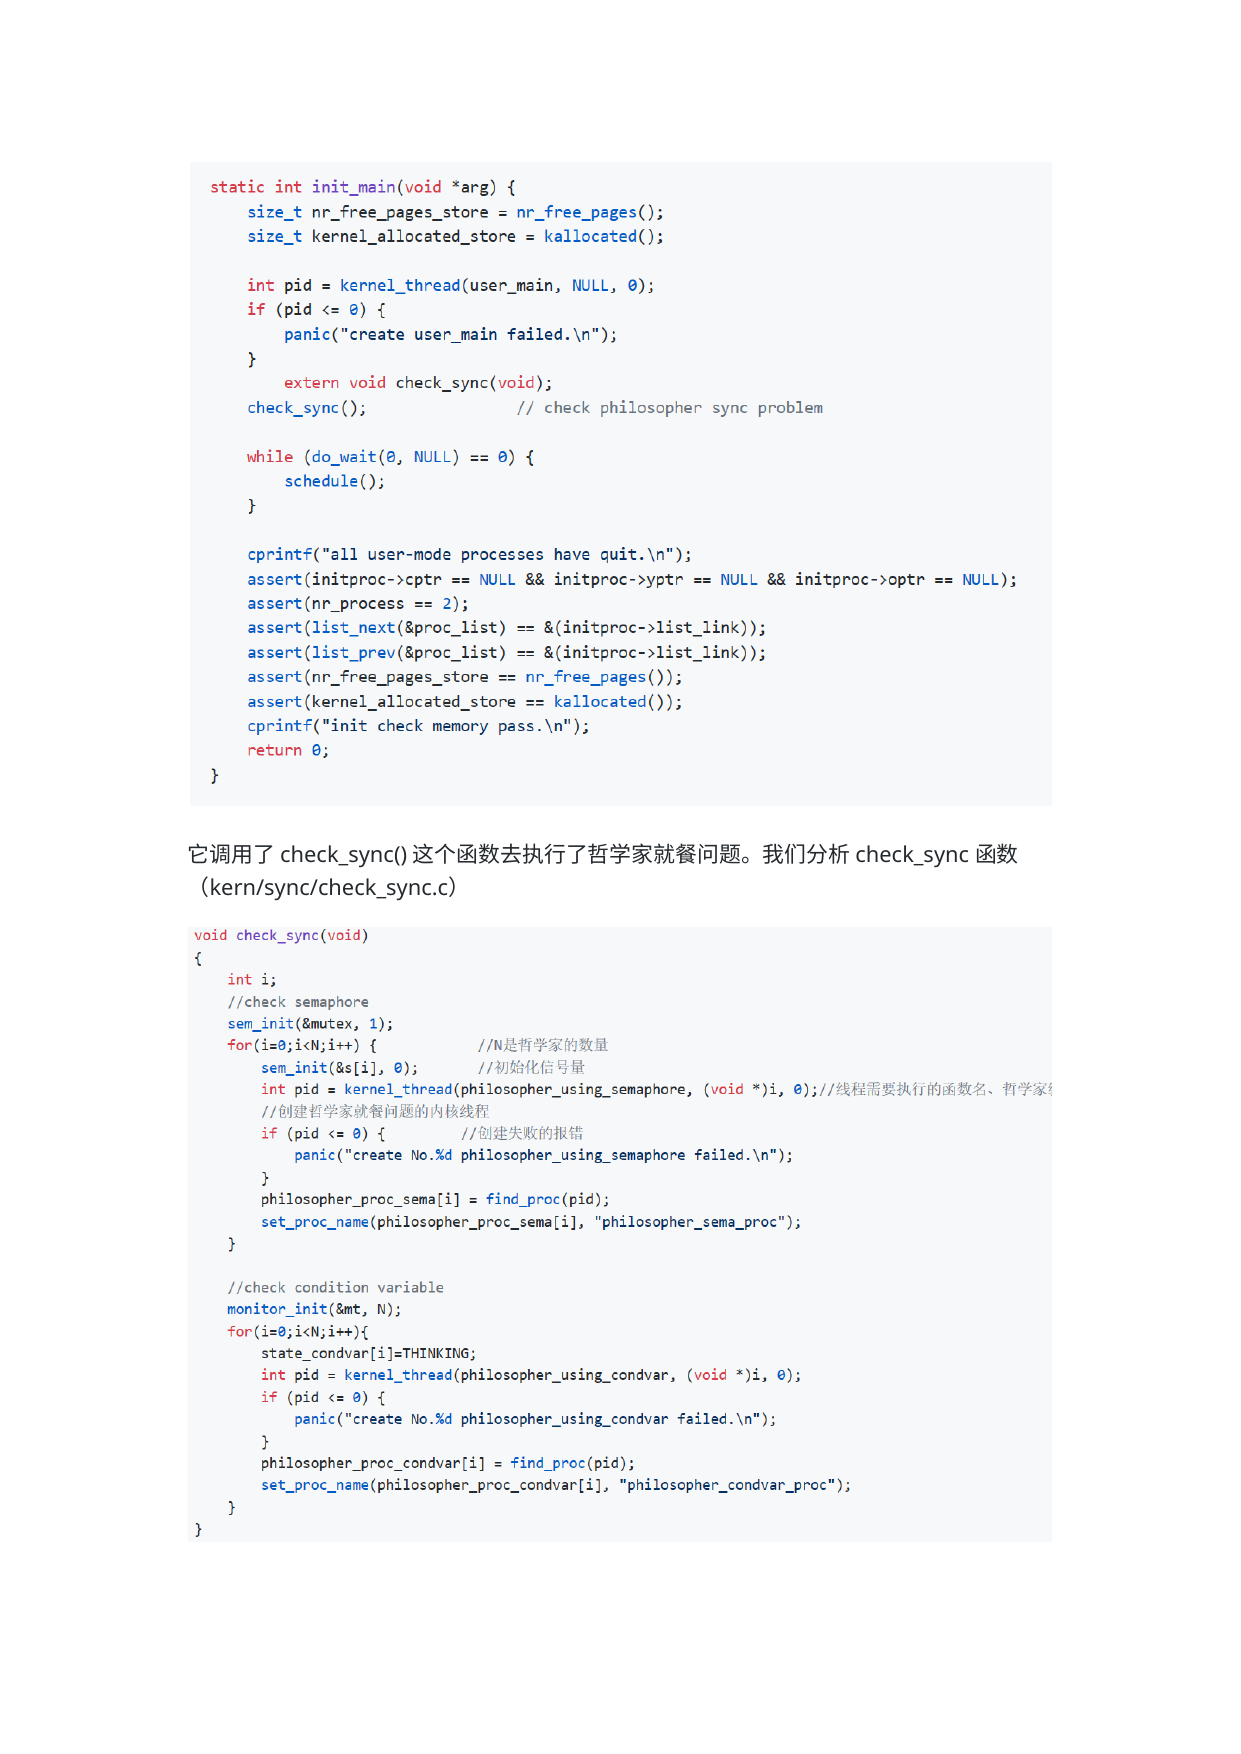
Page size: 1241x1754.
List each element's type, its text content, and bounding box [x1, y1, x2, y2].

picture [187, 927, 1053, 1542]
picture [187, 162, 1053, 806]
text 它调用了 check_sync() 这个函数去执行了哲学家就餐问题。我们分析 check_sync 函数（kern/sync/check_sync.c） [187, 837, 1053, 902]
